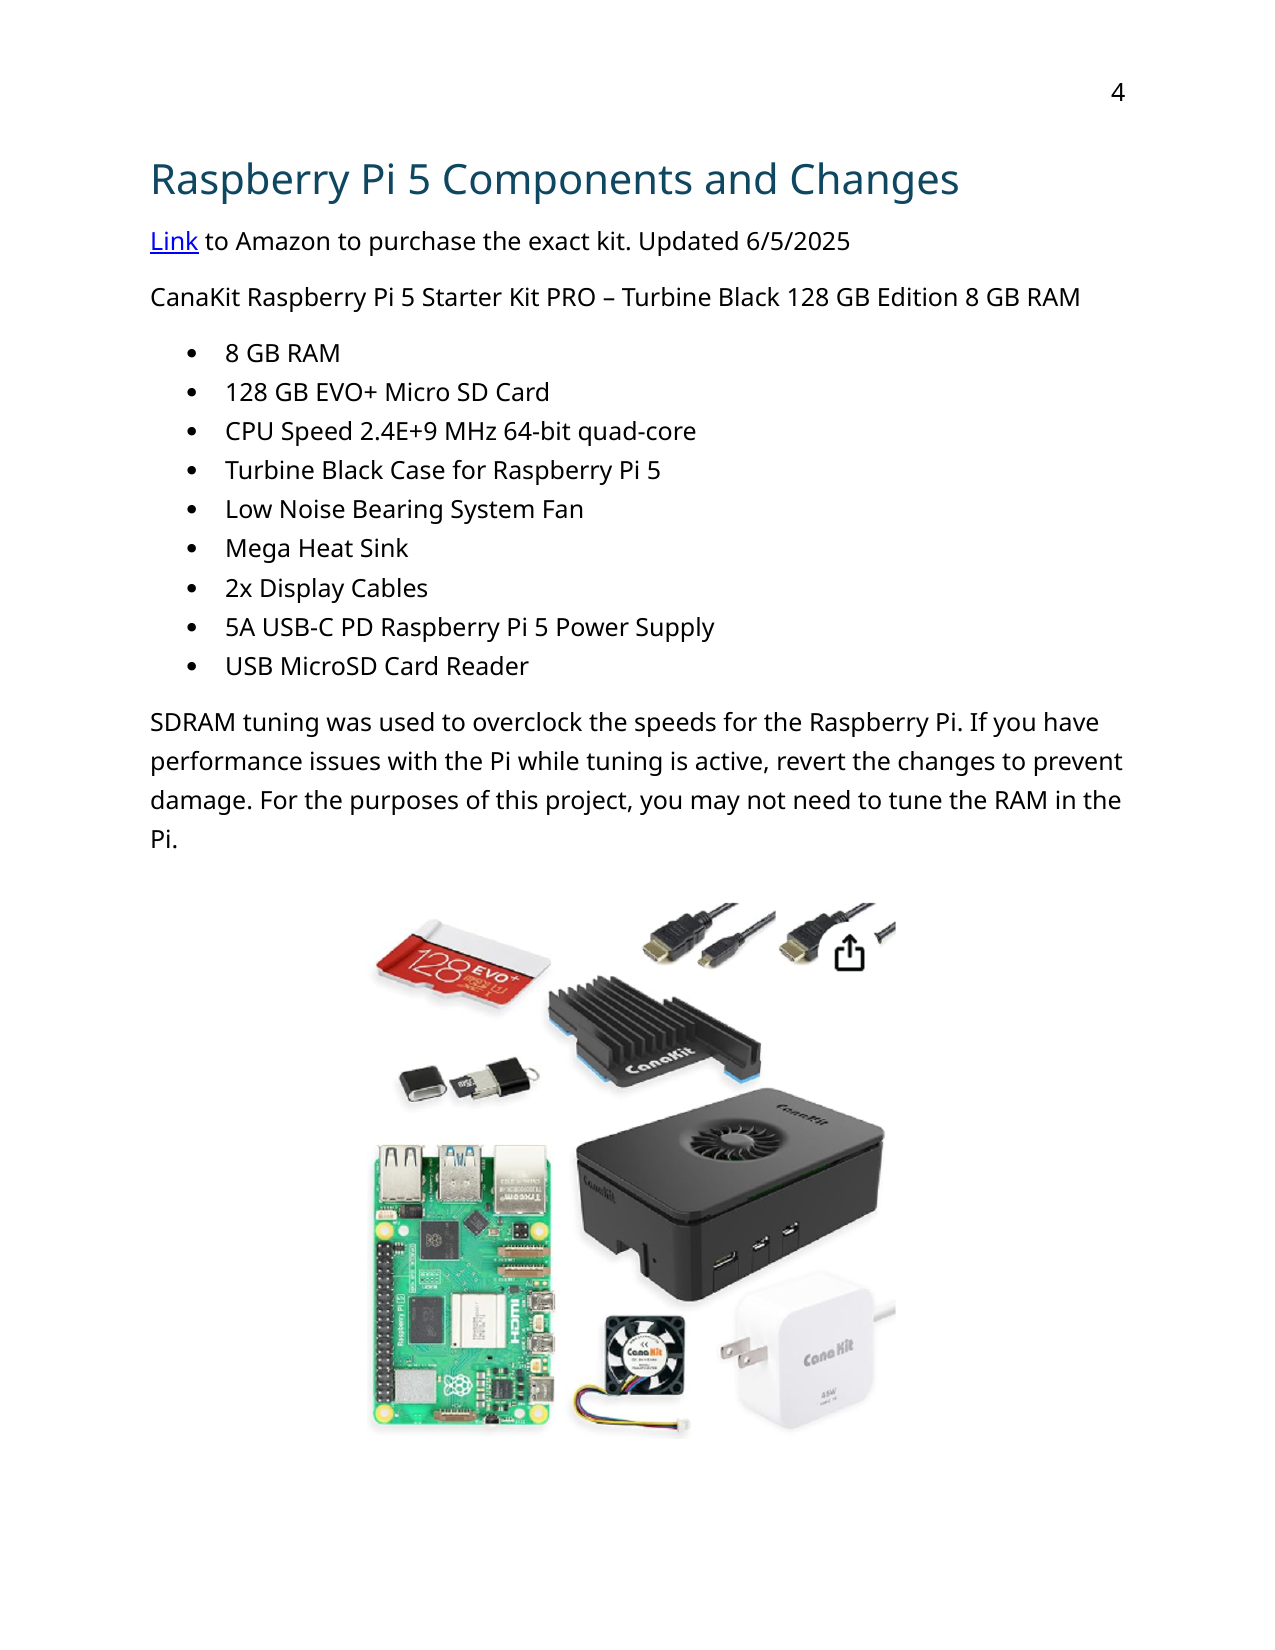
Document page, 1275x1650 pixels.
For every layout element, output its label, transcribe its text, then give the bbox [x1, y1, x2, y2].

text CanaKit Raspberry Pi 5 Starter Kit PRO – Turbine Black 128 GB Edition 8 GB RAM [150, 279, 1125, 313]
text SDRAM tuning was used to overclock the speeds for the Raspberry Pi. If you have performance issues with the Pi while tuning is active, revert the changes to prevent damage. For the purposes of this project, you may not need to tune the RAM in the Pi. [150, 704, 1125, 856]
picture [364, 877, 911, 1439]
list CPU Speed 2.4E+9 MHz 64-bit quad-core [187, 413, 1125, 448]
text Link to Amazon to purchase the exact kit. Updated 6/5/2025 [150, 223, 1125, 258]
list 5A USB-C PD Raspberry Pi 5 Power Supply [187, 609, 1125, 643]
list 128 GB EVO+ Micro SD Card [187, 374, 1125, 408]
list 8 GB RAM [187, 335, 1125, 369]
list Low Noise Bearing System Fan [187, 492, 1125, 526]
list 2x Display Cables [187, 570, 1125, 604]
list Turbine Black Case for Raspberry Pi 5 [187, 453, 1125, 487]
subtitle Raspberry Pi 5 Components and Changes [150, 150, 1125, 207]
list USB MicroSD Card Reader [187, 648, 1125, 683]
list Mega Heat Sink [187, 531, 1125, 565]
